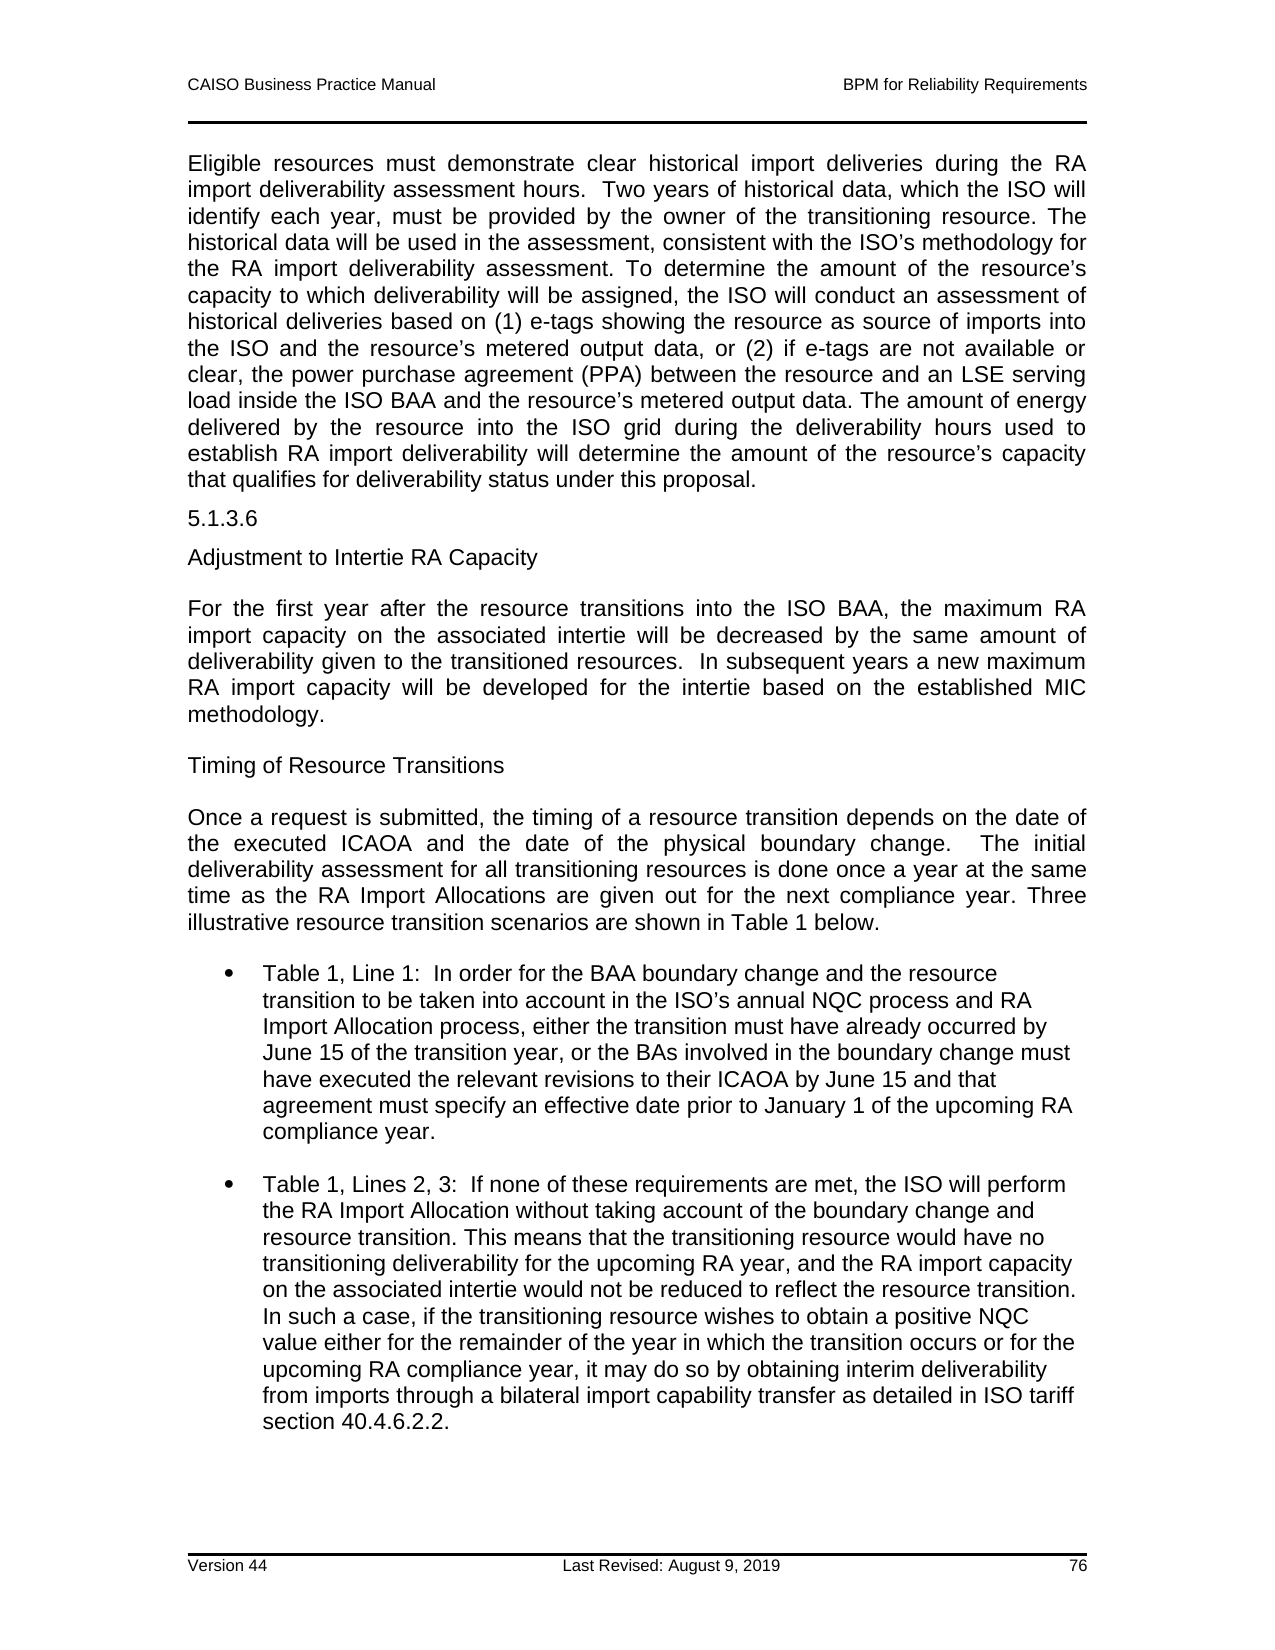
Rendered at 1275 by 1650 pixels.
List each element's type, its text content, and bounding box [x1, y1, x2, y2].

list Table 1, Lines 2, 3: If none of these requirements are met, the ISO will perform the RA Import Allocation without taking account of the boundary change and resource transition. This means that the transitioning resource would have no transitioning deliverability for the upcoming RA year, and the RA import capacity on the associated intertie would not be reduced to reflect the resource transition. In such a case, if the transitioning resource wishes to obtain a positive NQC value either for the remainder of the year in which the transition occurs or for the upcoming RA compliance year, it may do so by obtaining interim deliverability from imports through a bilateral import capability transfer as detailed in ISO tariff section 40.4.6.2.2. [225, 1171, 1087, 1434]
list Table 1, Line 1: In order for the BAA boundary change and the resource transition to be taken into account in the ISO’s annual NQC process and RA Import Allocation process, either the transition must have already occurred by June 15 of the transition year, or the BAs involved in the boundary change must have executed the relevant revisions to their ICAOA by June 15 and that agreement must specify an effective date prior to January 1 of the upcoming RA compliance year. [225, 960, 1087, 1171]
text 5.1.3.6 [187, 505, 1087, 531]
text Once a request is submitted, the timing of a resource transition depends on the date of the executed ICAOA and the date of the physical boundary change. The initial deliverability assessment for all transitioning resources is done once a year at the same time as the RA Import Allocations are given out for the next compliance year. Three illustrative resource transition scenarios are shown in Table 1 below. [187, 803, 1087, 935]
text For the first year after the resource transitions into the ISO BAA, the maximum RA import capacity on the associated intertie will be decreased by the same amount of deliverability given to the transitioned resources. In subsequent years a new maximum RA import capacity will be developed for the intertie based on the established MIC methodology. [187, 595, 1087, 727]
text Adjustment to Intertie RA Capacity [187, 544, 1087, 570]
text Eligible resources must demonstrate clear historical import deliveries during the RA import deliverability assessment hours. Two years of historical data, which the ISO will identify each year, must be provided by the owner of the transitioning resource. The historical data will be used in the assessment, consistent with the ISO’s methodology for the RA import deliverability assessment. To determine the amount of the resource’s capacity to which deliverability will be assigned, the ISO will conduct an assessment of historical deliveries based on (1) e-tags showing the resource as source of imports into the ISO and the resource’s metered output data, or (2) if e-tags are not available or clear, the power purchase agreement (PPA) between the resource and an LSE serving load inside the ISO BAA and the resource’s metered output data. The amount of energy delivered by the resource into the ISO grid during the deliverability hours used to establish RA import deliverability will determine the amount of the resource’s capacity that qualifies for deliverability status under this proposal. [187, 150, 1087, 493]
text Timing of Resource Transitions [187, 752, 1087, 778]
